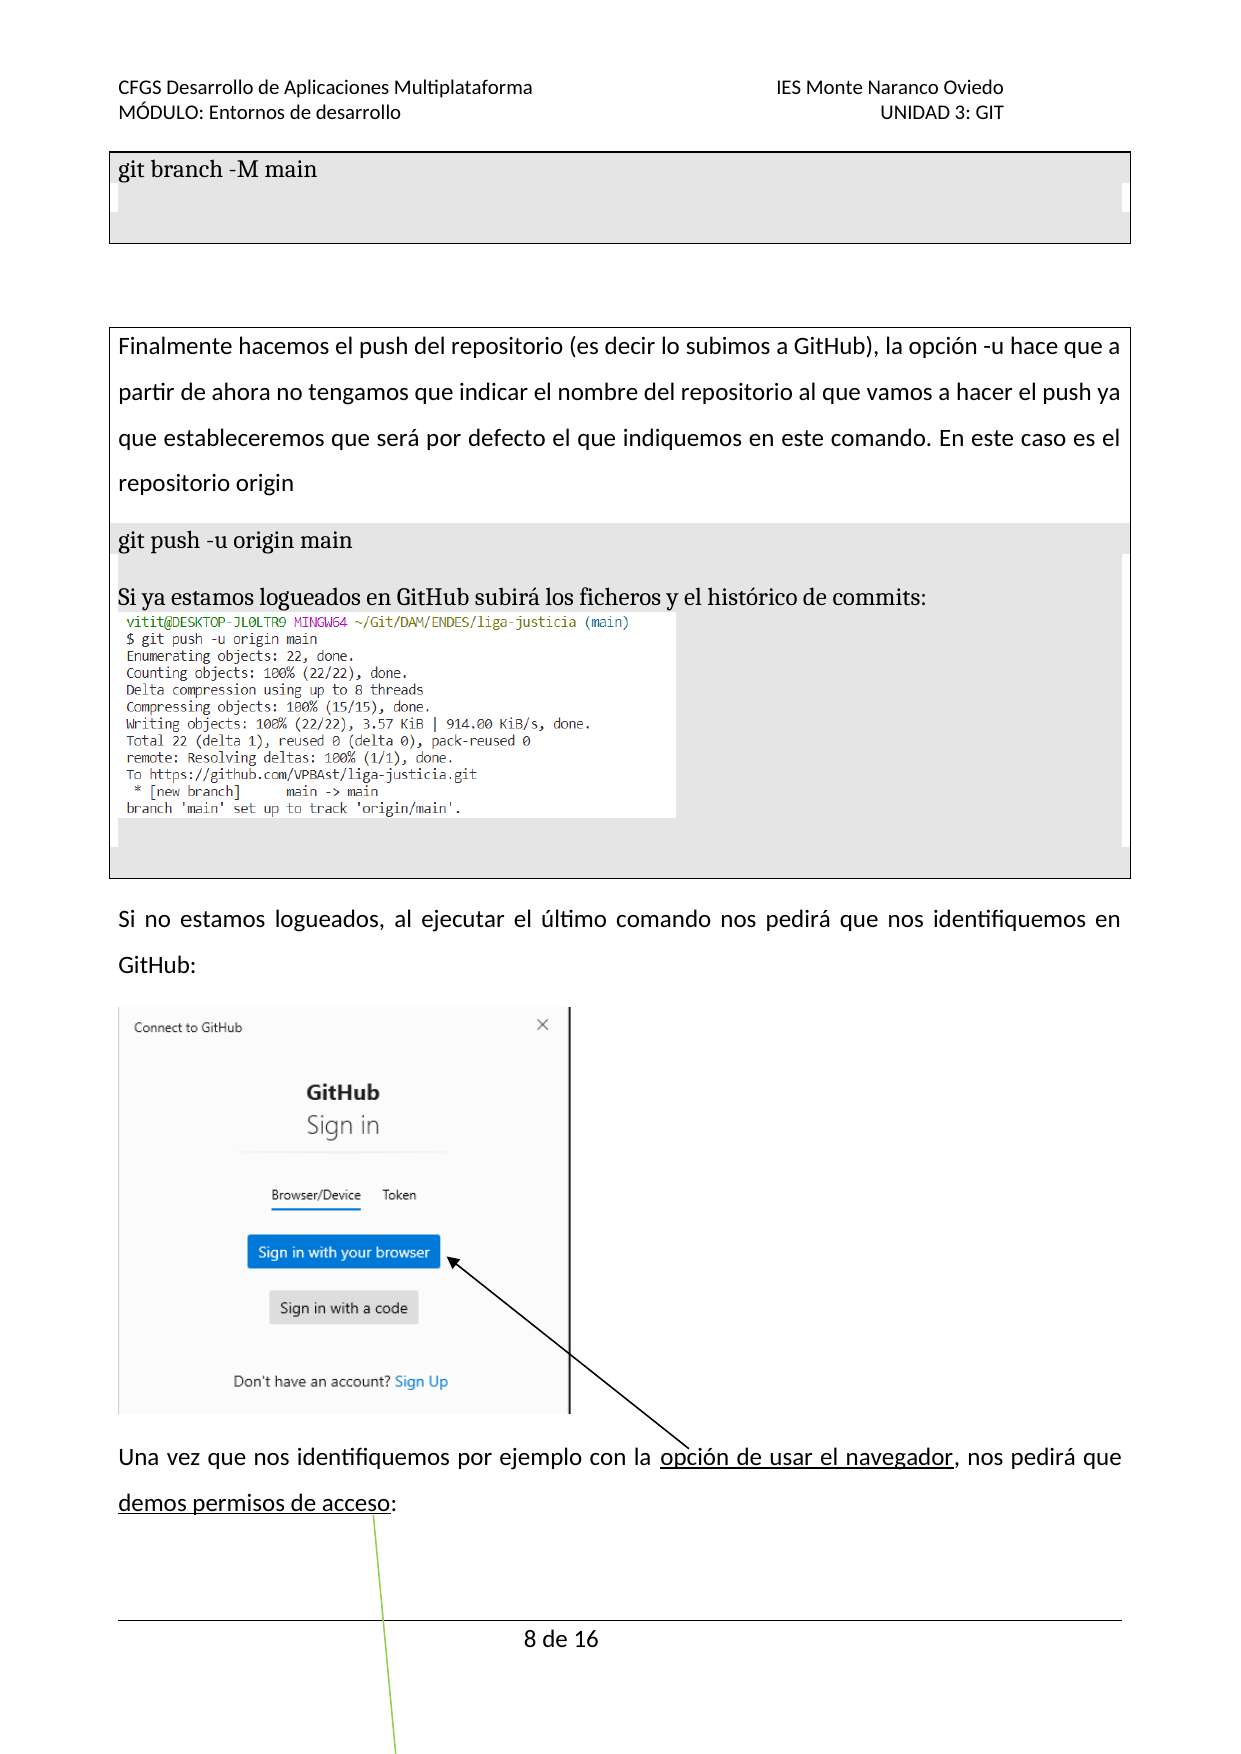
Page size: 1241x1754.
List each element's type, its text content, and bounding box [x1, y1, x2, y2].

text git push -u origin main [110, 523, 1130, 554]
text Finalmente hacemos el push del repositorio (es decir lo subimos a GitHub), la opción -u hace que a partir de ahora no tengamos que indicar el nombre del repositorio al que vamos a hacer el push ya que estableceremos que será por defecto el que indiquemos en este comando. En este caso es el repositorio origin [110, 328, 1130, 498]
text Una vez que nos identifiquemos por ejemplo con la opción de usar el navegador, nos pedirá que demos permisos de acceso: [118, 1441, 1122, 1517]
text Si no estamos logueados, al ejecutar el último comando nos pedirá que nos identifiquemos en GitHub: [118, 904, 1122, 980]
text git branch -M main [110, 153, 1130, 183]
picture [118, 1007, 571, 1414]
text Si ya estamos logueados en GitHub subirá los ficheros y el histórico de commits: [118, 583, 1122, 612]
picture [118, 612, 677, 818]
